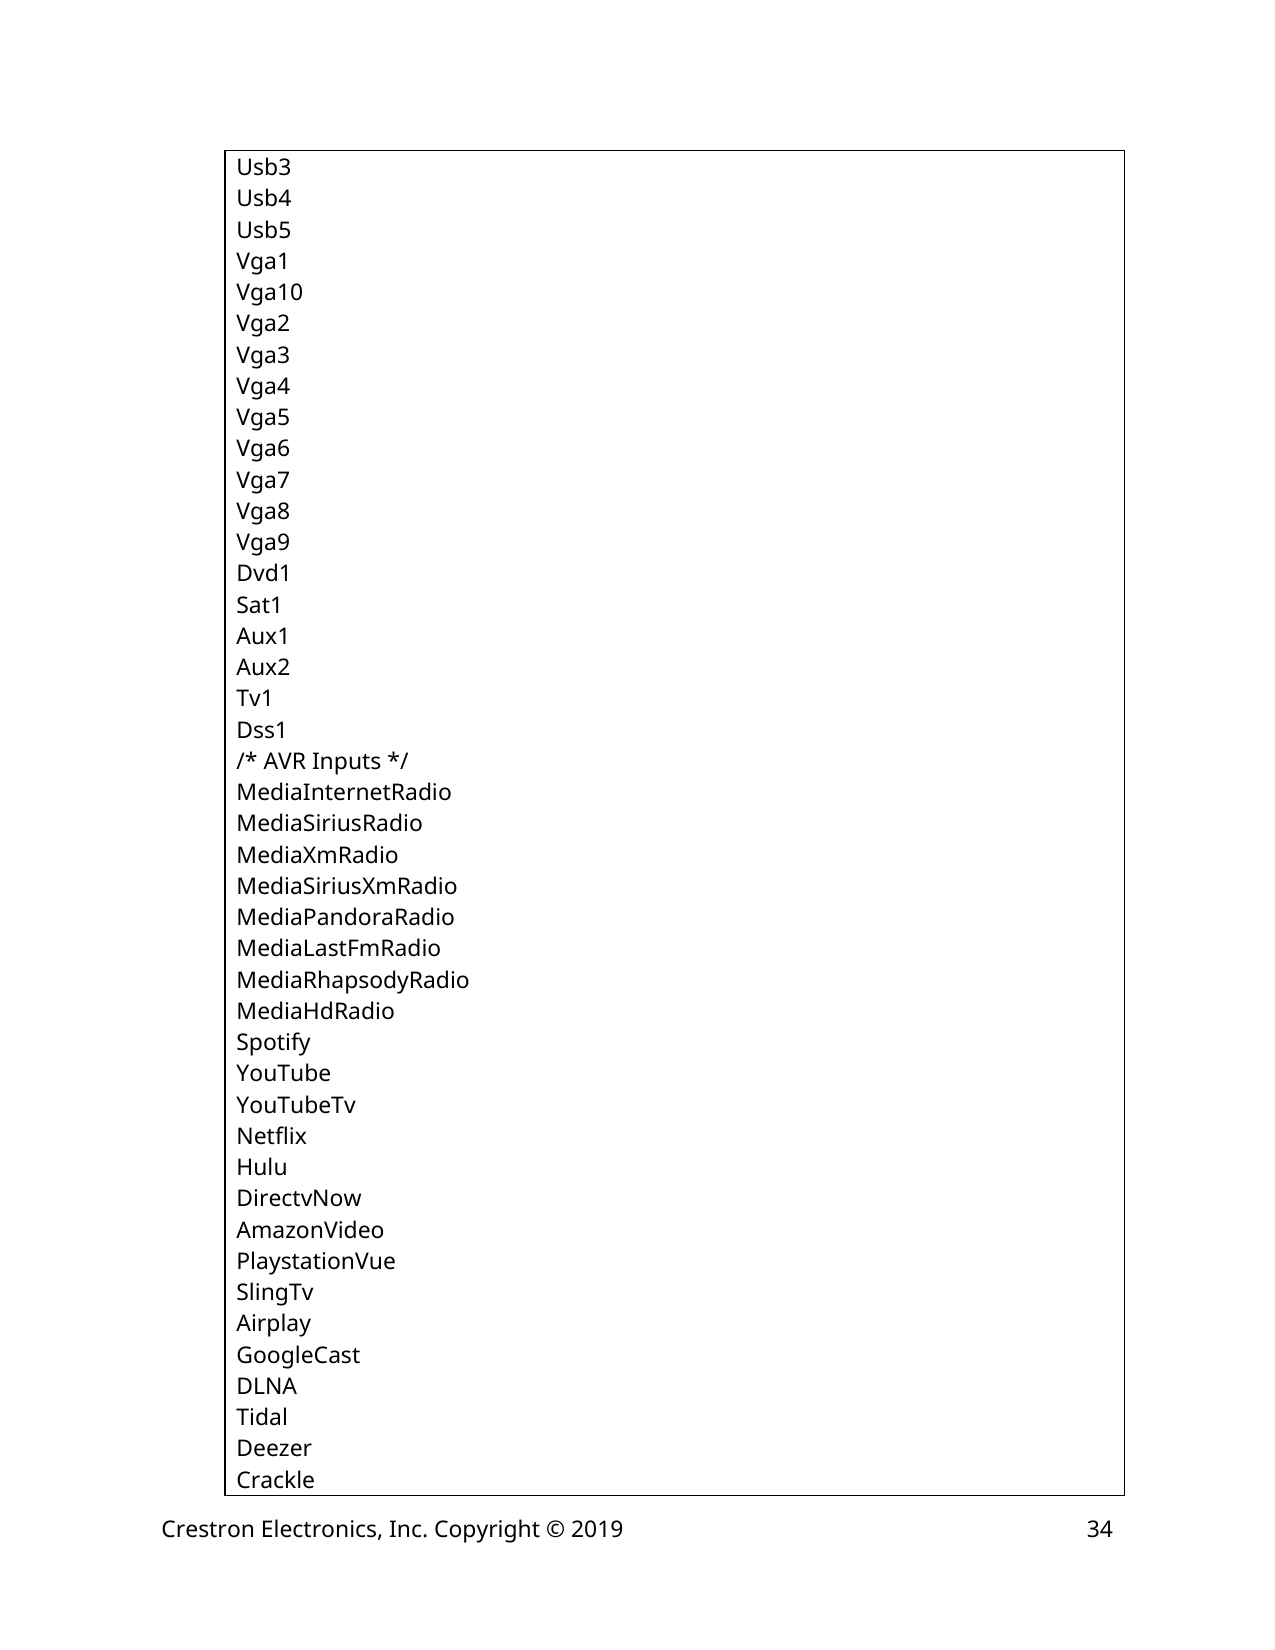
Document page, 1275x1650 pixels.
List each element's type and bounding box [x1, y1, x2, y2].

table_header [226, 151, 1124, 1495]
